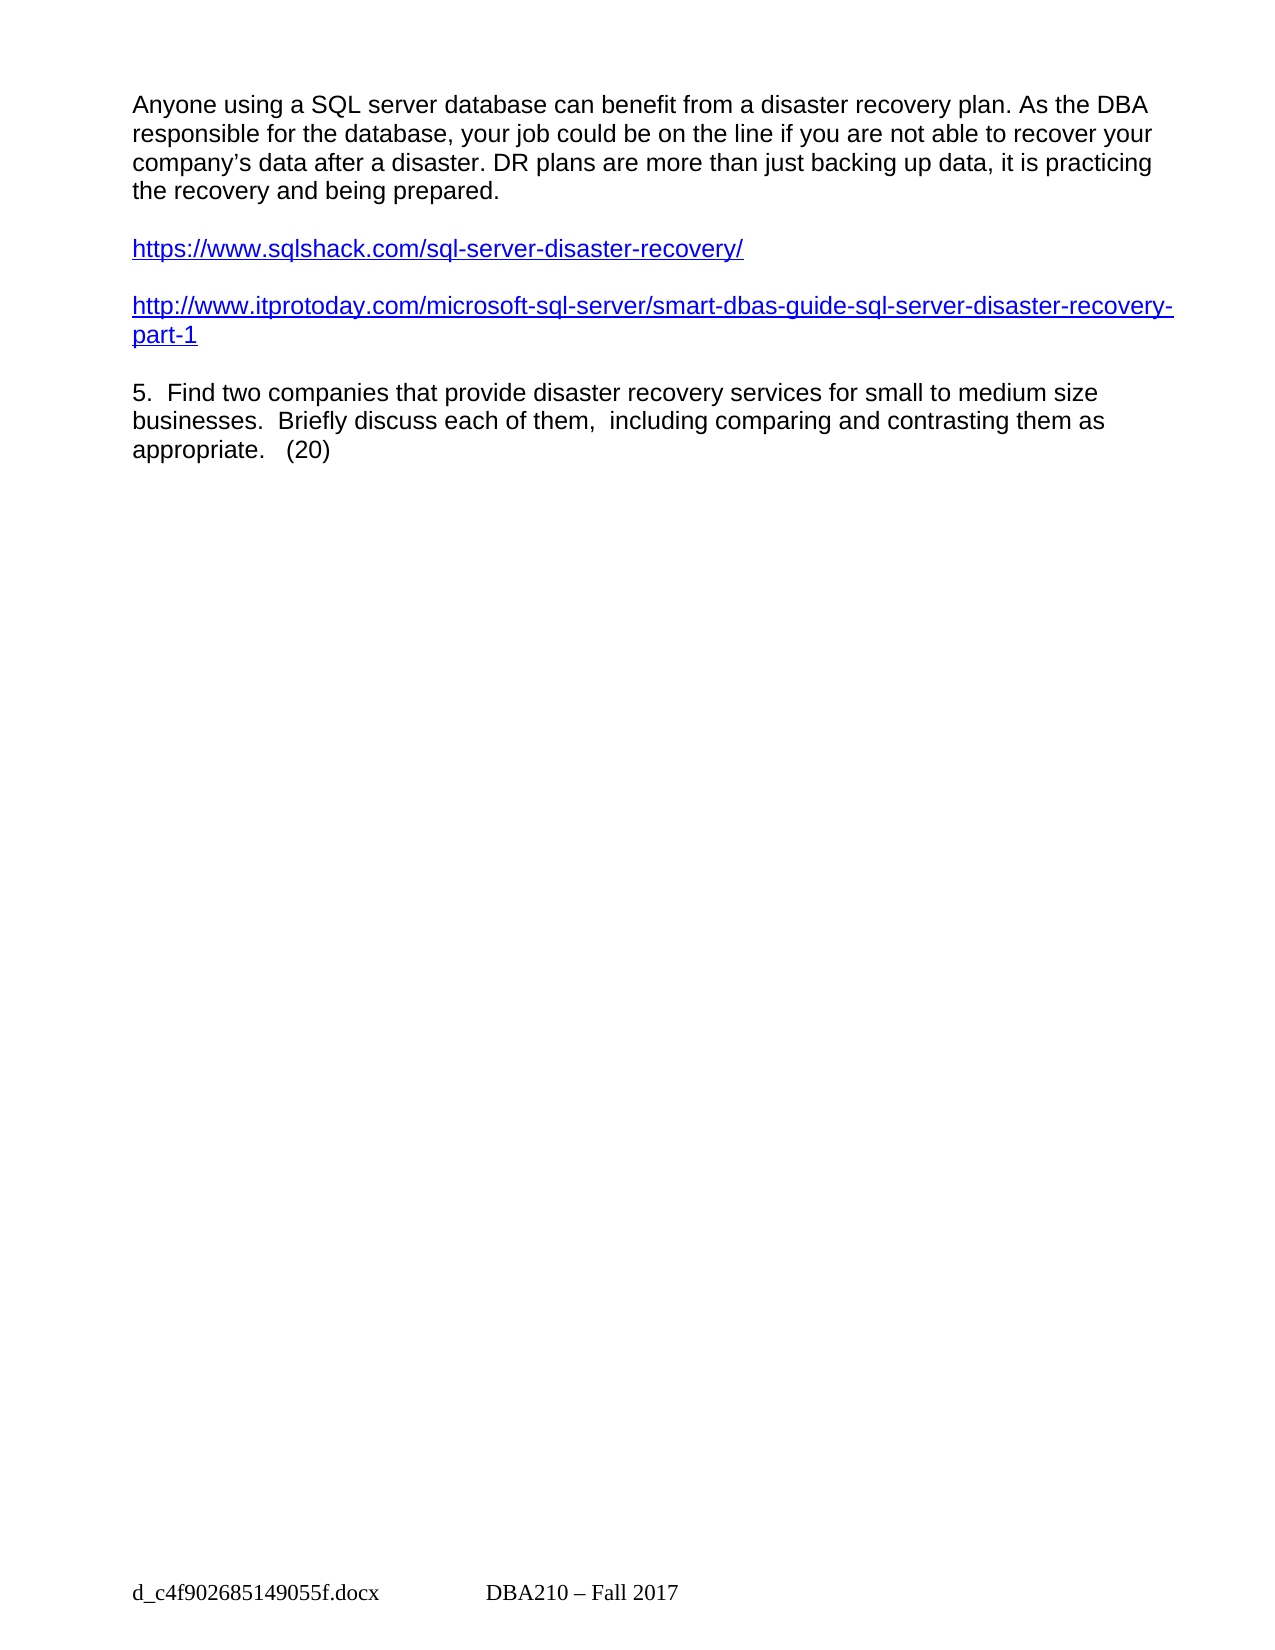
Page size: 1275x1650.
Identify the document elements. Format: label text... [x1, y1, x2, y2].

text http://www.itprotoday.com/microsoft-sql-server/smart-dbas-guide-sql-server-disaster-recovery-part-1 [132, 291, 1181, 349]
text Anyone using a SQL server database can benefit from a disaster recovery plan. As the DBA responsible for the database, your job could be on the line if you are not able to recover your company’s data after a disaster. DR plans are more than just backing up data, it is practicing the recovery and being prepared. [132, 90, 1181, 205]
text https://www.sqlshack.com/sql-server-disaster-recovery/ [132, 234, 1181, 262]
